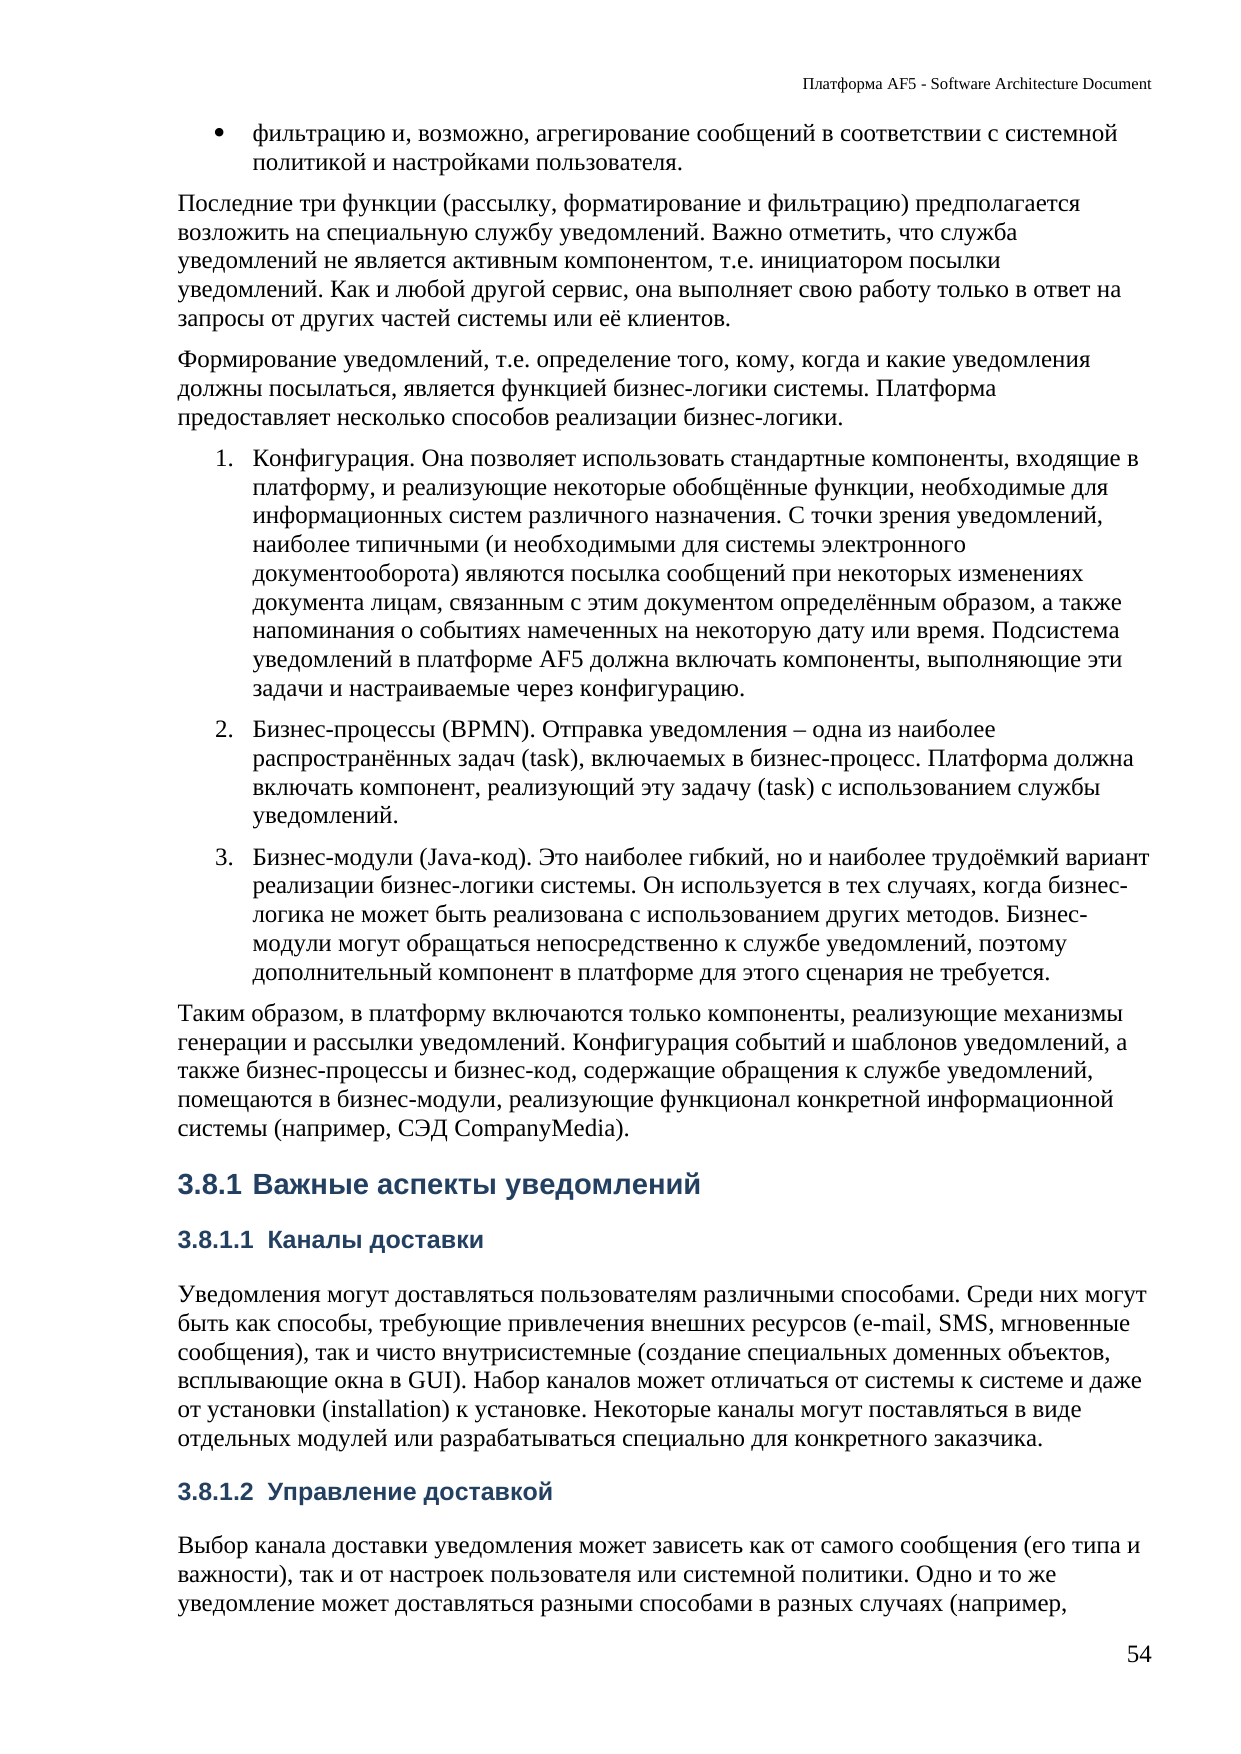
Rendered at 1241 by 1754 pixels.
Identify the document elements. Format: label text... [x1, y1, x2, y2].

subtitle Важные аспекты уведомлений [177, 1167, 1152, 1200]
text Таким образом, в платформу включаются только компоненты, реализующие механизмы генерации и рассылки уведомлений. Конфигурация событий и шаблонов уведомлений, а также бизнес-процессы и бизнес-код, содержащие обращения к службе уведомлений, помещаются в бизнес-модули, реализующие функционал конкретной информационной системы (например, СЭД CompanyMedia). [177, 998, 1152, 1142]
list Бизнес-процессы (BPMN). Отправка уведомления – одна из наиболее распространённых задач (task), включаемых в бизнес-процесс. Платформа должна включать компонент, реализующий эту задачу (task) с использованием службы уведомлений. [215, 714, 1152, 829]
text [177, 1530, 1152, 1617]
text Последние три функции (рассылку, форматирование и фильтрацию) предполагается возложить на специальную службу уведомлений. Важно отметить, что служба уведомлений не является активным компонентом, т.е. инициатором посылки уведомлений. Как и любой другой сервис, она выполняет свою работу только в ответ на запросы от других частей системы или её клиентов. [177, 188, 1152, 332]
text Уведомления могут доставляться пользователям различными способами. Среди них могут быть как способы, требующие привлечения внешних ресурсов (e-mail, SMS, мгновенные сообщения), так и чисто внутрисистемные (создание специальных доменных объектов, всплывающие окна в GUI). Набор каналов может отличаться от системы к системе и даже от установки (installation) к установке. Некоторые каналы могут поставляться в виде отдельных модулей или разрабатываться специально для конкретного заказчика. [177, 1279, 1152, 1452]
text Формирование уведомлений, т.е. определение того, кому, когда и какие уведомления должны посылаться, является функцией бизнес-логики системы. Платформа предоставляет несколько способов реализации бизнес-логики. [177, 344, 1152, 431]
list Конфигурация. Она позволяет использовать стандартные компоненты, входящие в платформу, и реализующие некоторые обобщённые функции, необходимые для информационных систем различного назначения. С точки зрения уведомлений, наиболее типичными (и необходимыми для системы электронного документооборота) являются посылка сообщений при некоторых изменениях документа лицам, связанным с этим документом определённым образом, а также напоминания о событиях намеченных на некоторую дату или время. Подсистема уведомлений в платформе AF5 должна включать компоненты, выполняющие эти задачи и настраиваемые через конфигурацию. [215, 443, 1152, 702]
list Бизнес-модули (Java-код). Это наиболее гибкий, но и наиболее трудоёмкий вариант реализации бизнес-логики системы. Он используется в тех случаях, когда бизнес-логика не может быть реализована с использованием других методов. Бизнес-модули могут обращаться непосредственно к службе уведомлений, поэтому дополнительный компонент в платформе для этого сценария не требуется. [215, 842, 1152, 986]
subtitle Каналы доставки [177, 1225, 1152, 1254]
list фильтрацию и, возможно, агрегирование сообщений в соответствии с системной политикой и настройками пользователя. [215, 118, 1152, 176]
subtitle Управление доставкой [177, 1477, 1152, 1505]
